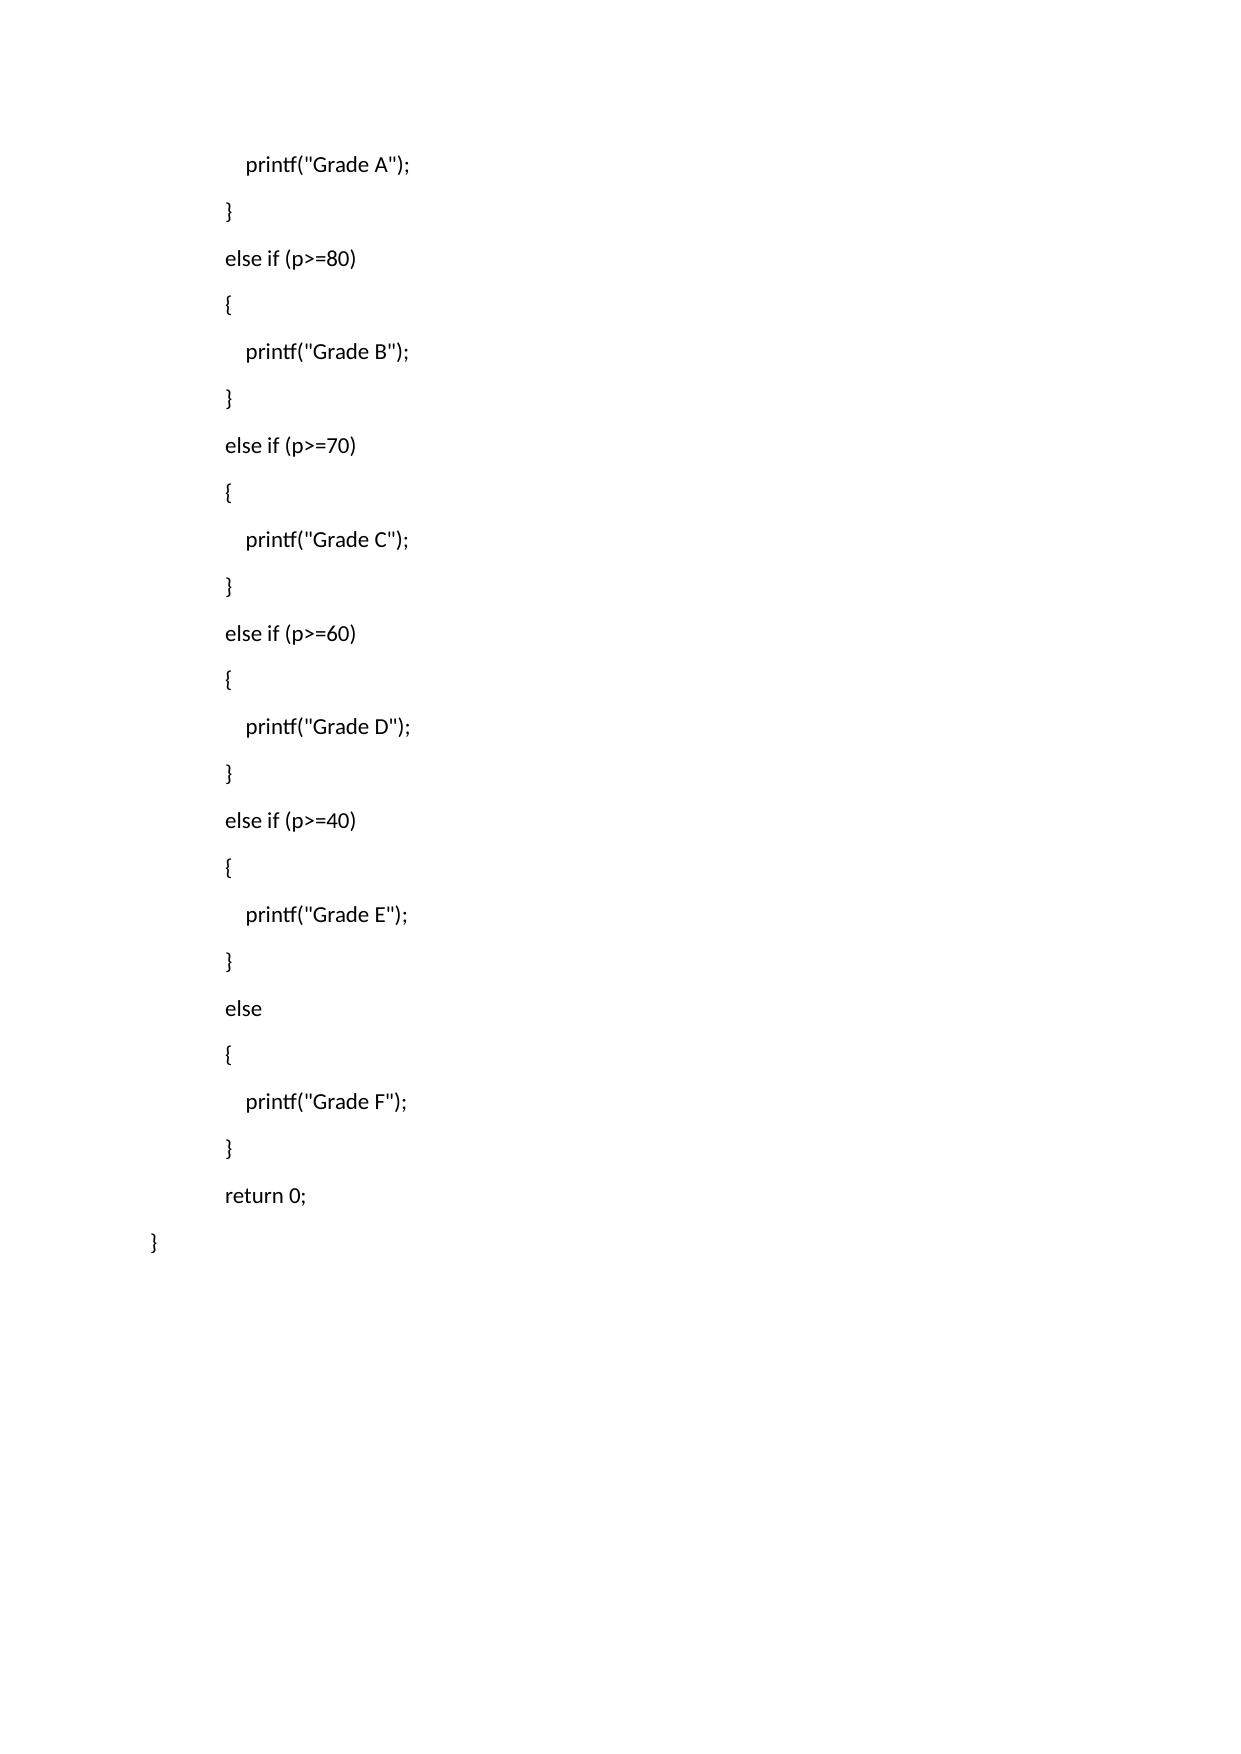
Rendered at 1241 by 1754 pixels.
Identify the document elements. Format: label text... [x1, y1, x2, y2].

text return 0; [150, 1181, 1090, 1209]
text else if (p>=40) [150, 806, 1090, 834]
text } [150, 1134, 1090, 1162]
text { [150, 666, 1090, 694]
text printf("Grade C"); [150, 525, 1090, 553]
text } [150, 759, 1090, 787]
text } [150, 947, 1090, 975]
text printf("Grade F"); [150, 1087, 1090, 1116]
text { [150, 291, 1090, 319]
text printf("Grade A"); [150, 150, 1090, 178]
text printf("Grade B"); [150, 337, 1090, 366]
text else [150, 994, 1090, 1022]
text { [150, 853, 1090, 881]
text else if (p>=80) [150, 244, 1090, 272]
text printf("Grade E"); [150, 900, 1090, 928]
text { [150, 478, 1090, 506]
text { [150, 1041, 1090, 1069]
text else if (p>=60) [150, 619, 1090, 647]
text else if (p>=70) [150, 431, 1090, 459]
text } [150, 197, 1090, 225]
text printf("Grade D"); [150, 712, 1090, 741]
text } [150, 572, 1090, 600]
text } [150, 1228, 1090, 1256]
text } [150, 384, 1090, 412]
